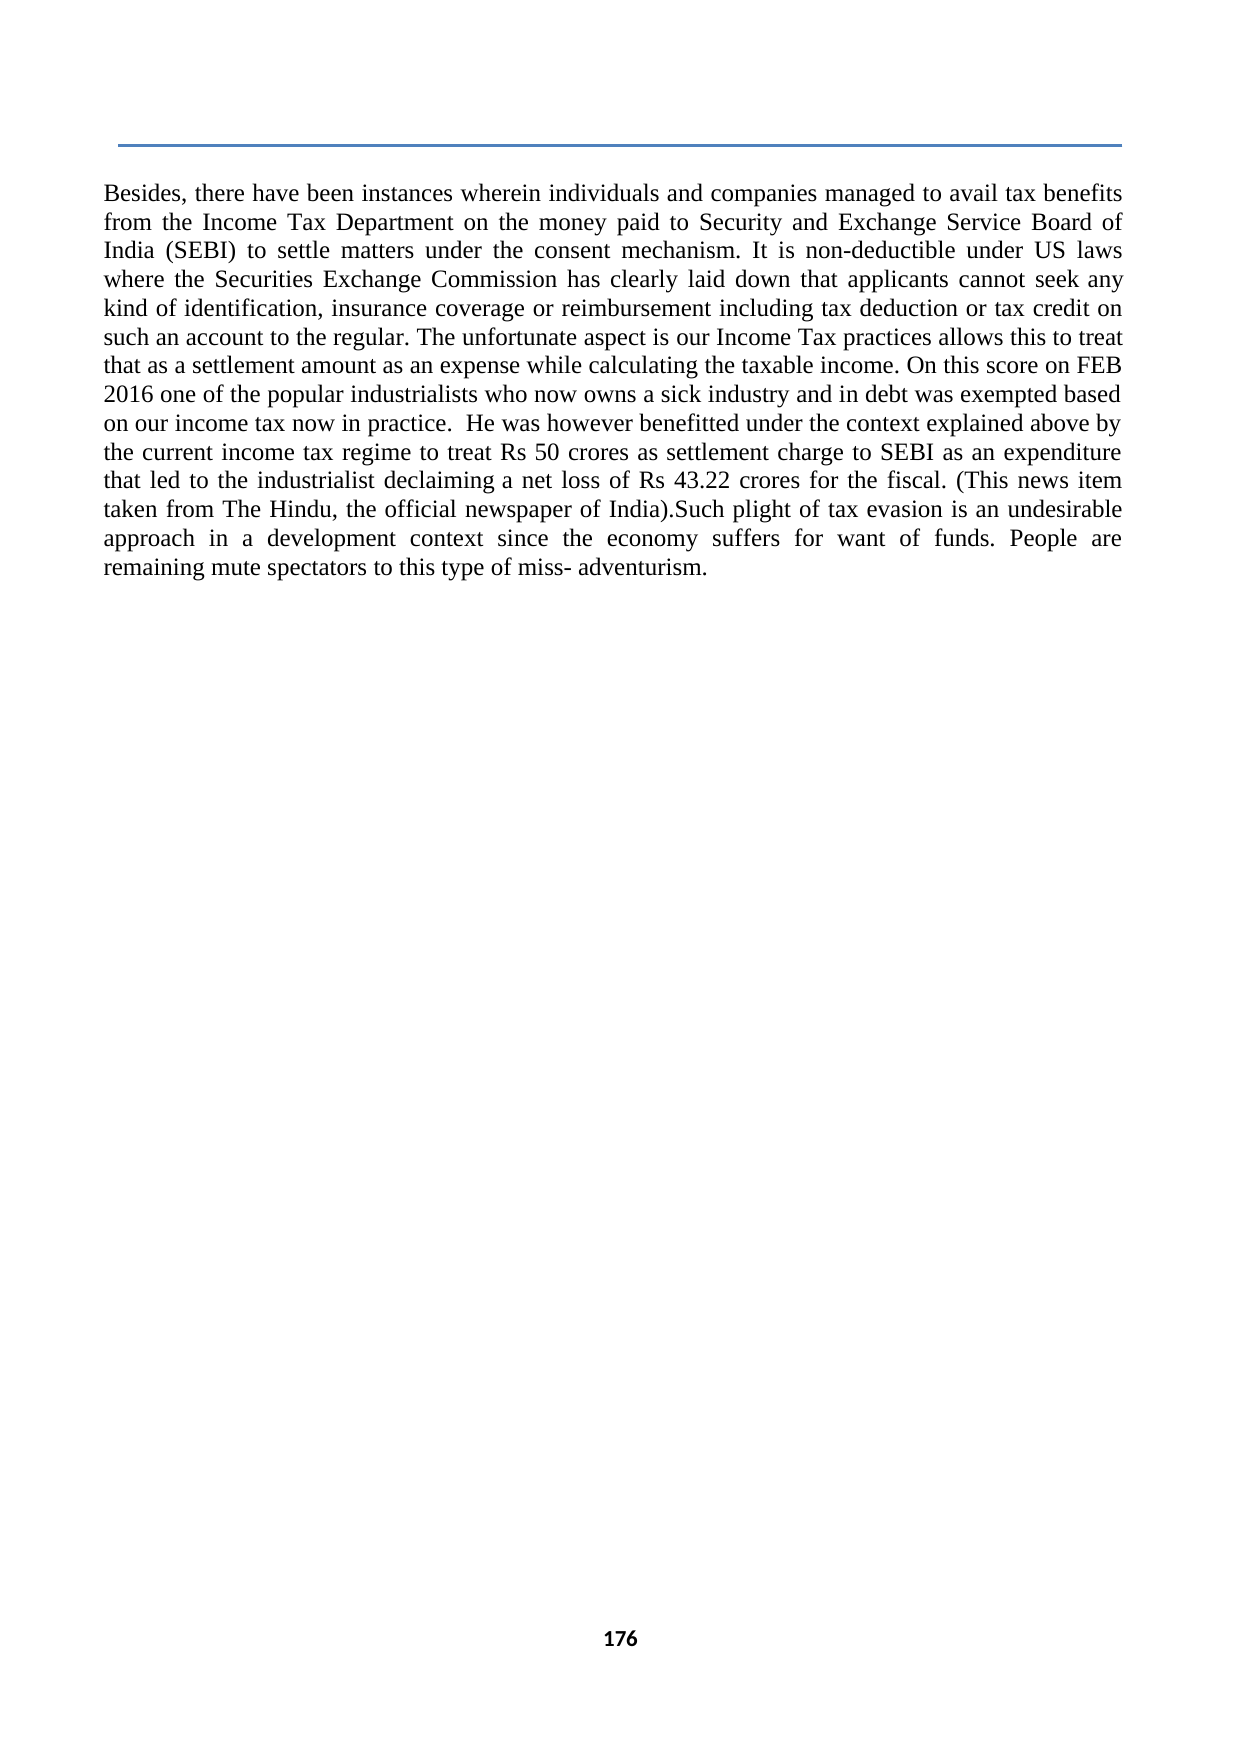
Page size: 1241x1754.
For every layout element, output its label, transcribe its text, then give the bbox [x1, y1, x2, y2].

text Besides, there have been instances wherein individuals and companies managed to avail tax benefits from the Income Tax Department on the money paid to Security and Exchange Service Board of India (SEBI) to settle matters under the consent mechanism. It is non-deductible under US laws where the Securities Exchange Commission has clearly laid down that applicants cannot seek any kind of identification, insurance coverage or reimbursement including tax deduction or tax credit on such an account to the regular. The unfortunate aspect is our Income Tax practices allows this to treat that as a settlement amount as an expense while calculating the taxable income. On this score on FEB 2016 one of the popular industrialists who now owns a sick industry and in debt was exempted based on our income tax now in practice. He was however benefitted under the context explained above by the current income tax regime to treat Rs 50 crores as settlement charge to SEBI as an expenditure that led to the industrialist declaiming a net loss of Rs 43.22 crores for the fiscal. (This news item taken from The Hindu, the official newspaper of India).Such plight of tax evasion is an undesirable approach in a development context since the economy suffers for want of funds. People are remaining mute spectators to this type of miss- adventurism. [103, 178, 1123, 580]
